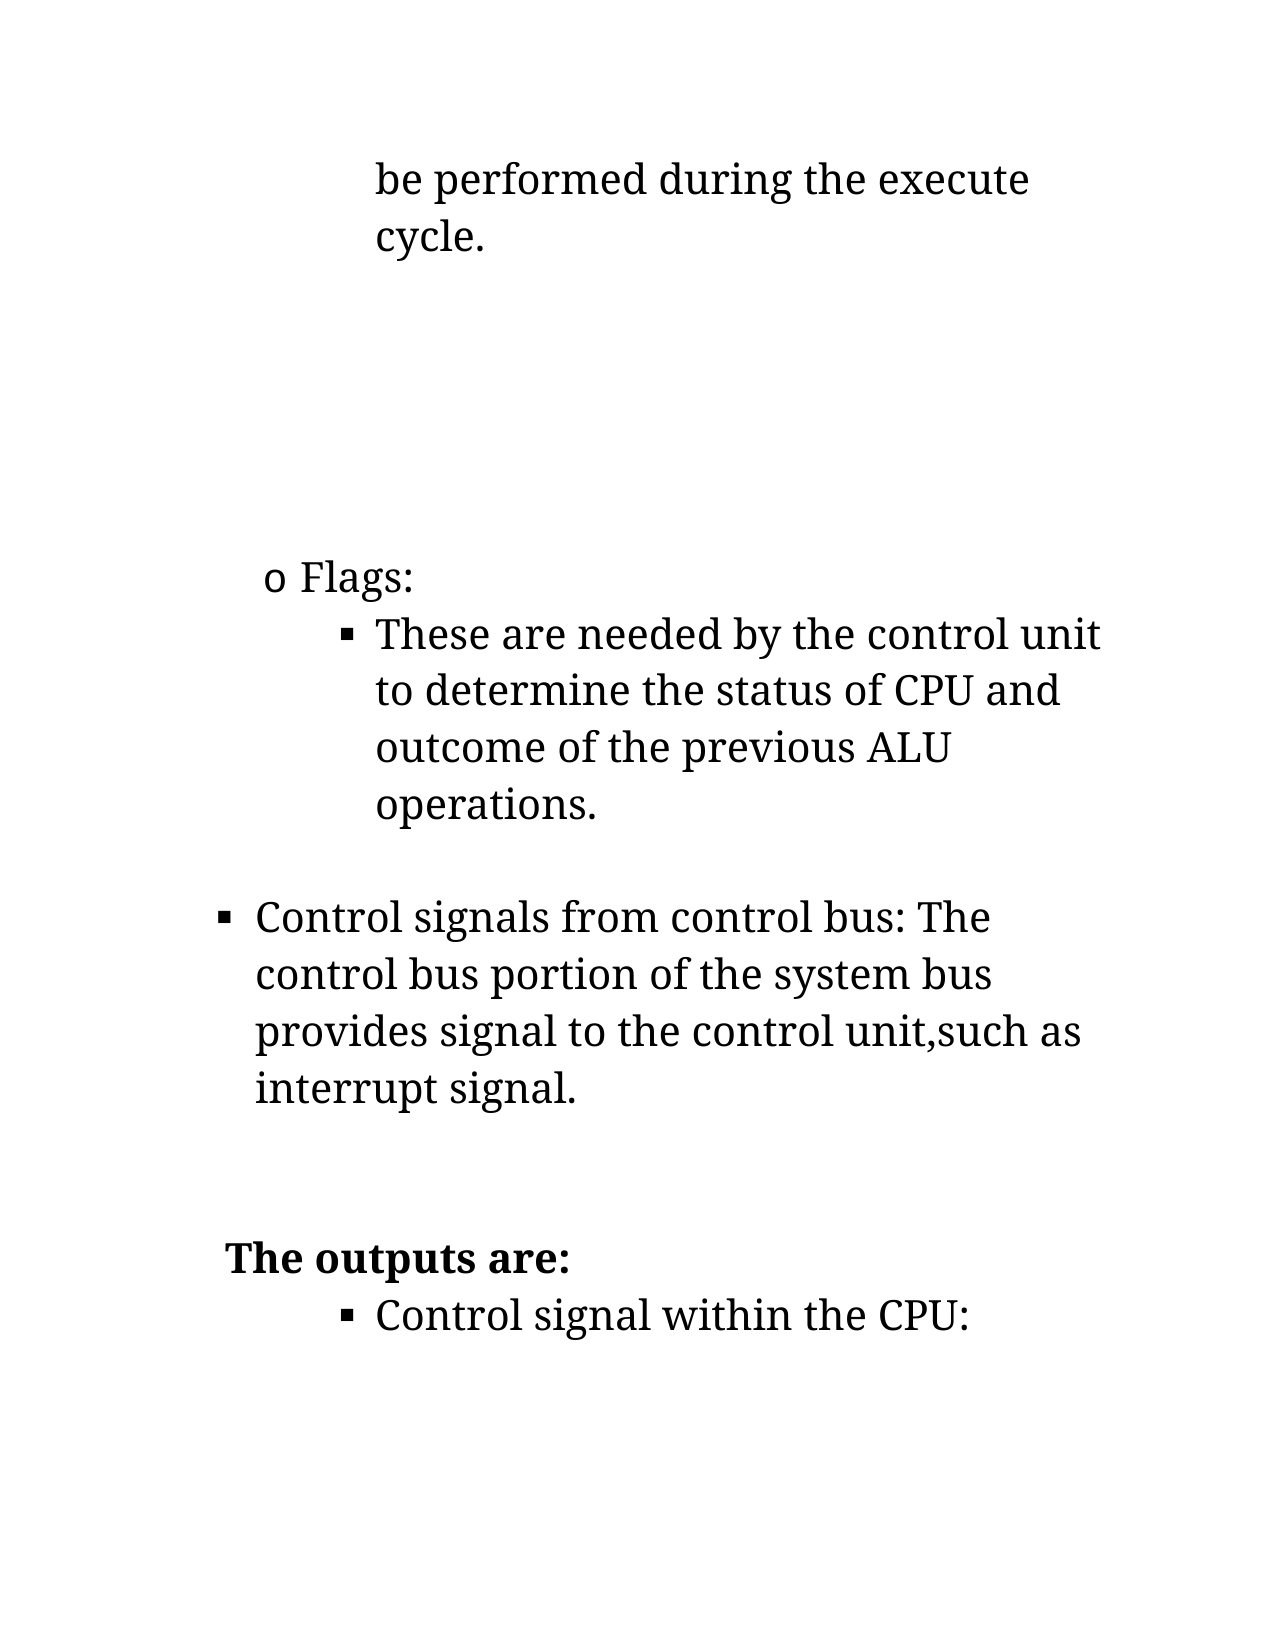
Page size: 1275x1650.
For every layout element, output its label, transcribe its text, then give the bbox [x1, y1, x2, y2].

list Control signals from control bus: The control bus portion of the system bus provides signal to the control unit,such as interrupt signal. [214, 888, 1125, 1115]
list Flags: [262, 547, 1125, 604]
list The outputs are: [225, 1229, 1125, 1286]
list These are needed by the control unit to determine the status of CPU and outcome of the previous ALU operations. [337, 604, 1125, 832]
list Control signal within the CPU: [337, 1286, 1125, 1342]
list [337, 150, 1125, 263]
